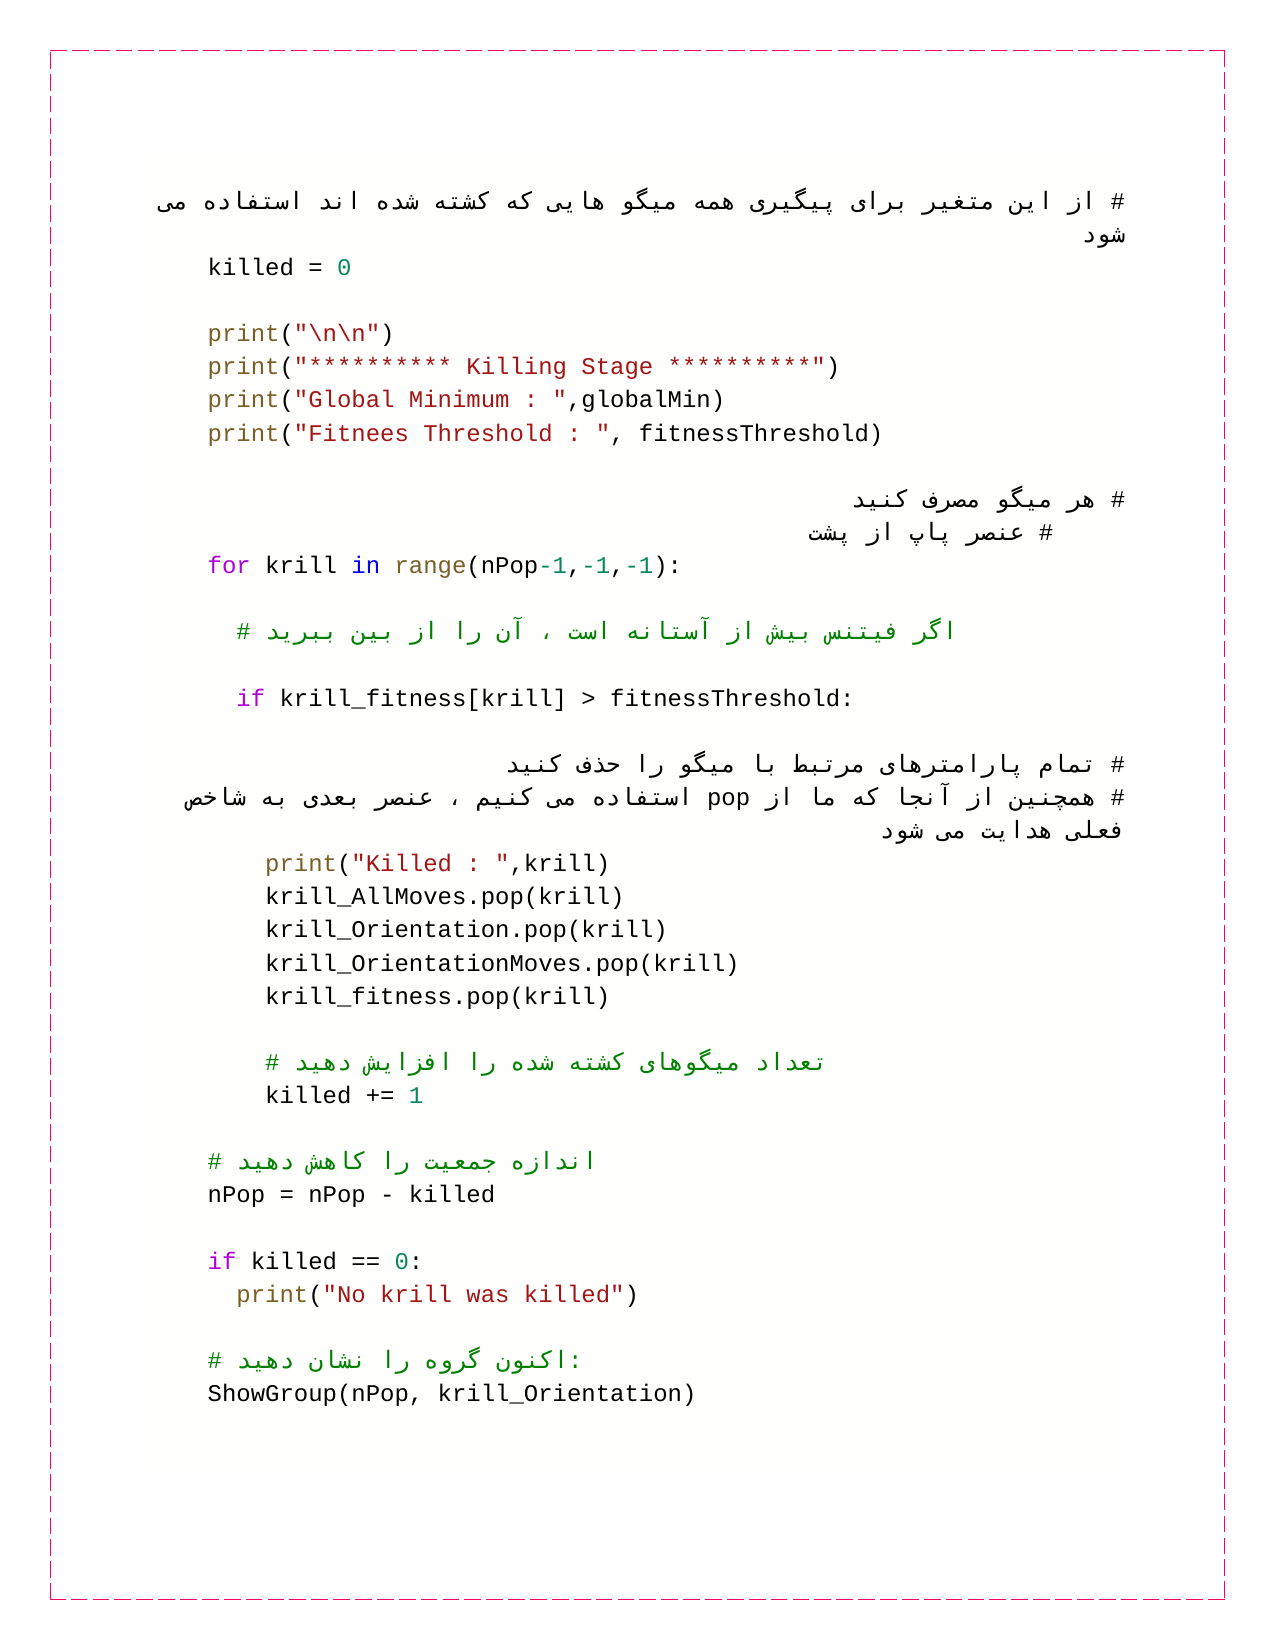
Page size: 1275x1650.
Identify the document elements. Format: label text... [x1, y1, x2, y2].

text krill_AllMoves.pop(krill) [150, 879, 1125, 912]
text krill_fitness.pop(krill) [150, 978, 1125, 1011]
text print("Killed : ",krill) [150, 846, 1125, 879]
text if krill_fitness[krill] > fitnessThreshold: [150, 680, 1125, 713]
text print("********** Killing Stage **********") [150, 349, 1125, 382]
text ShowGroup(nPop, krill_Orientation) [150, 1376, 1125, 1409]
text # تعداد میگوهای کشته شده را افزایش دهید [150, 1044, 1125, 1077]
text print("\n\n") [150, 316, 1125, 349]
text # تمام پارامترهای مرتبط با میگو را حذف کنید [150, 746, 1125, 779]
text krill_Orientation.pop(krill) [150, 912, 1125, 945]
text # همچنین از آنجا که ما از pop استفاده می کنیم ، عنصر بعدی به شاخص فعلی هدایت می شود [150, 779, 1125, 846]
text # اگر فیتنس بیش از آستانه است ، آن را از بین ببرید [150, 614, 1125, 647]
text # عنصر پاپ از پشت [150, 514, 1125, 547]
text # اکنون گروه را نشان دهید: [150, 1342, 1125, 1376]
text killed = 0 [150, 249, 1125, 282]
text if killed == 0: [150, 1243, 1125, 1276]
text # هر میگو مصرف کنید [150, 481, 1125, 514]
text print("Global Minimum : ",globalMin) [150, 382, 1125, 415]
text print("Fitnees Threshold : ", fitnessThreshold) [150, 415, 1125, 448]
text killed += 1 [150, 1077, 1125, 1111]
text for krill in range(nPop-1,-1,-1): [150, 547, 1125, 581]
text # از این متغیر برای پیگیری همه میگو هایی که کشته شده اند استفاده می شود [150, 183, 1125, 249]
text # اندازه جمعیت را کاهش دهید [150, 1144, 1125, 1177]
text nPop = nPop - killed [150, 1177, 1125, 1210]
text krill_OrientationMoves.pop(krill) [150, 945, 1125, 978]
text print("No krill was killed") [150, 1276, 1125, 1309]
